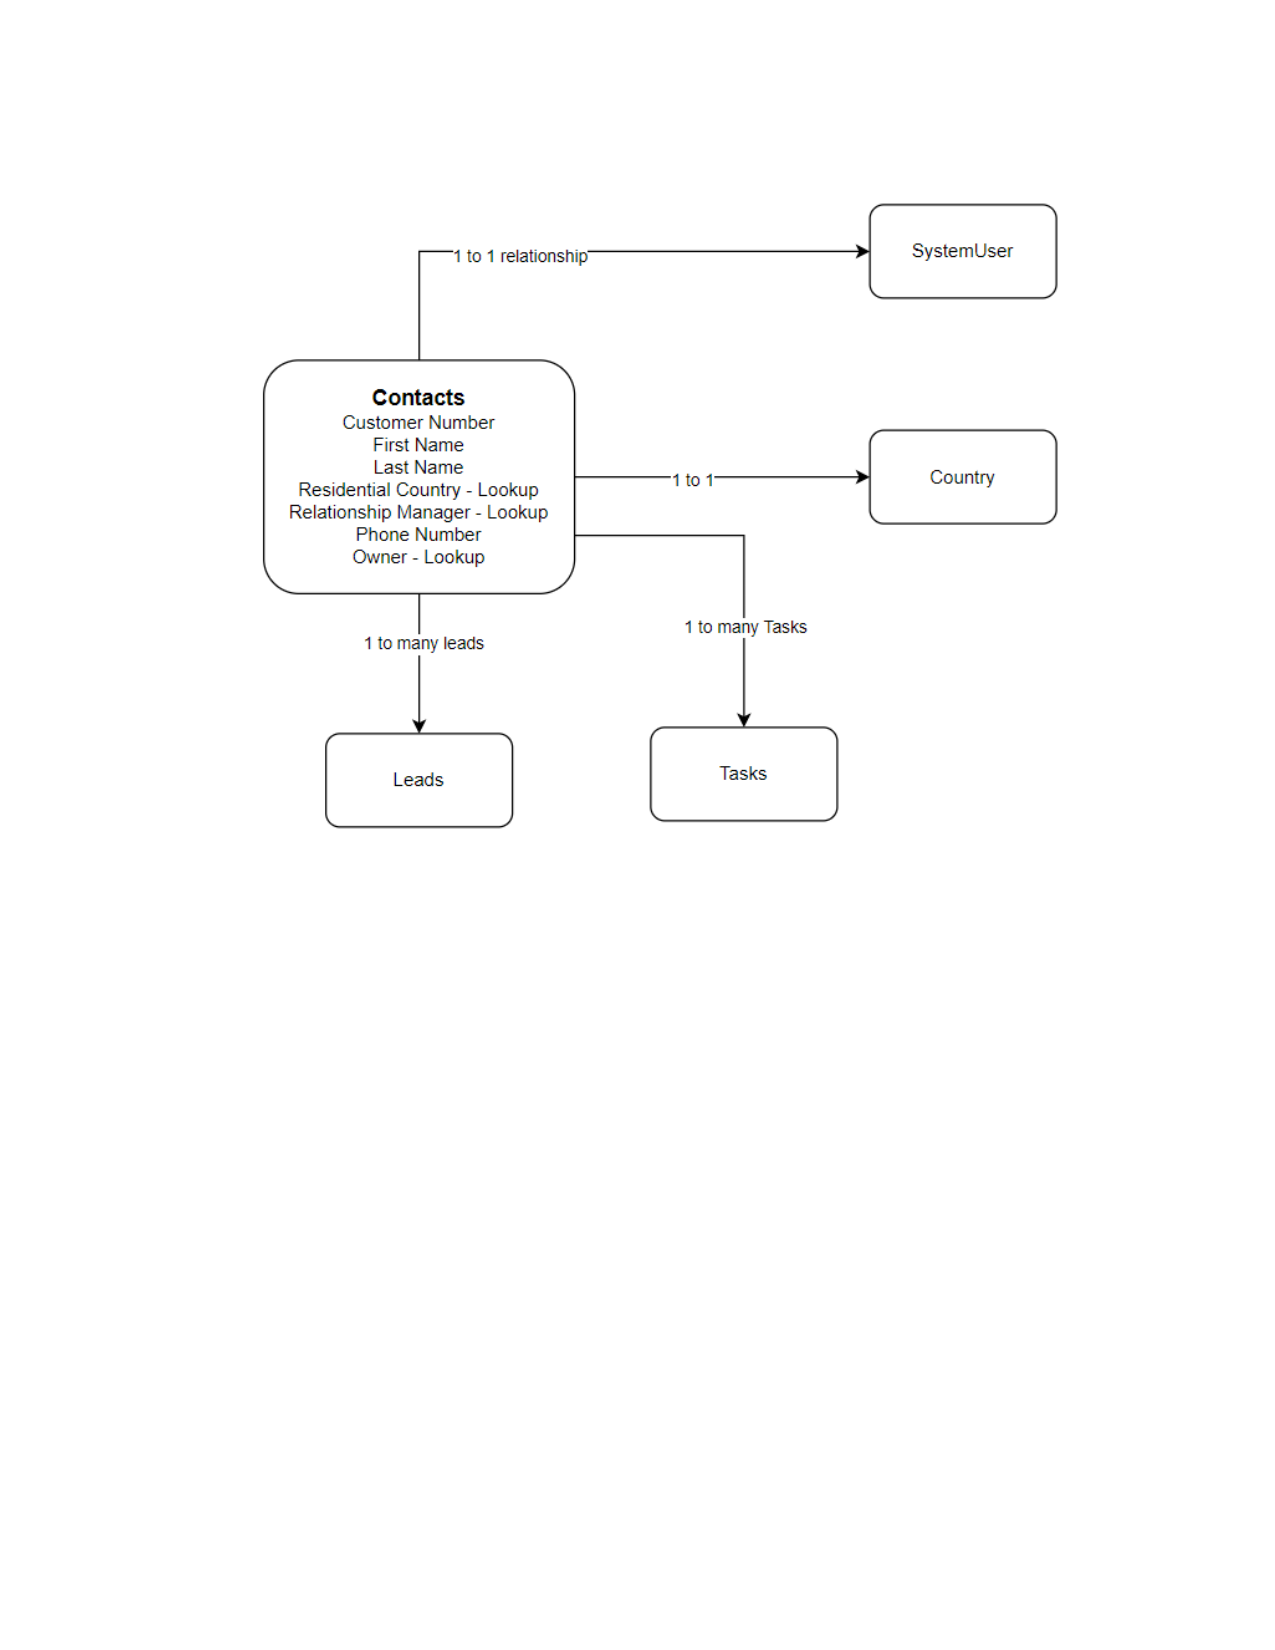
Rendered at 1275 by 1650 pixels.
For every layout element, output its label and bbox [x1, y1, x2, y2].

picture [150, 150, 1125, 887]
